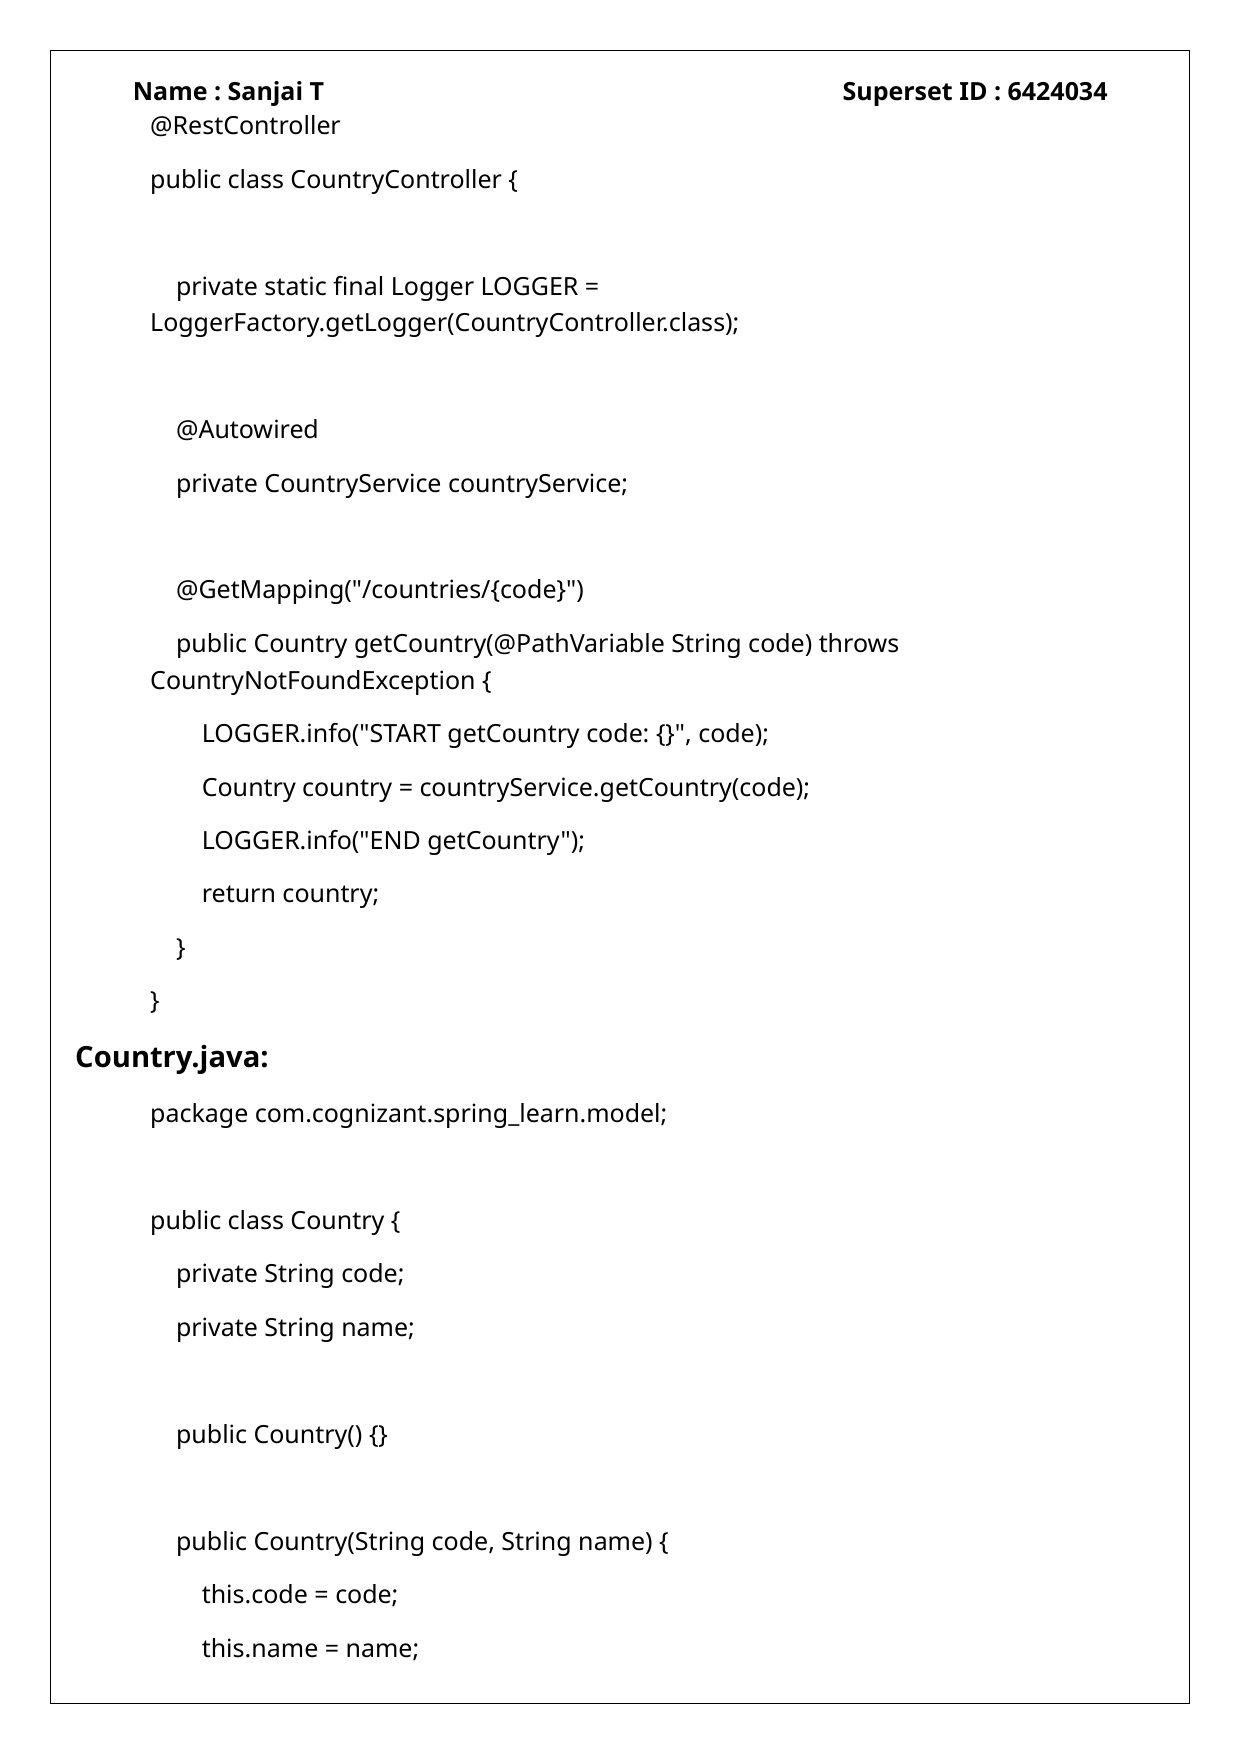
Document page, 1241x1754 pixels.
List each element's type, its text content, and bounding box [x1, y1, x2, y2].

text this.code = code; [150, 1577, 1165, 1611]
text private static final Logger LOGGER = LoggerFactory.getLogger(CountryController.class); [150, 268, 1165, 339]
text LOGGER.info("END getCountry"); [150, 823, 1165, 857]
text Country.java: [75, 1036, 1165, 1076]
text public Country(String code, String name) { [150, 1523, 1165, 1557]
text public class CountryController { [150, 161, 1165, 195]
text Country country = countryService.getCountry(code); [150, 769, 1165, 803]
text public Country() {} [150, 1416, 1165, 1451]
text public Country getCountry(@PathVariable String code) throws CountryNotFoundException { [150, 626, 1165, 696]
text private String code; [150, 1256, 1165, 1290]
text LOGGER.info("START getCountry code: {}", code); [150, 716, 1165, 750]
text private String name; [150, 1309, 1165, 1344]
text @GetMapping("/countries/{code}") [150, 572, 1165, 606]
text this.name = name; [150, 1630, 1165, 1664]
text return country; [150, 876, 1165, 910]
text private CountryService countryService; [150, 465, 1165, 499]
text @Autowired [150, 412, 1165, 446]
text } [150, 983, 1165, 1017]
text } [150, 929, 1165, 963]
text public class Country { [150, 1203, 1165, 1237]
text package com.cognizant.spring_learn.model; [150, 1096, 1165, 1130]
text @RestController [150, 108, 1165, 142]
